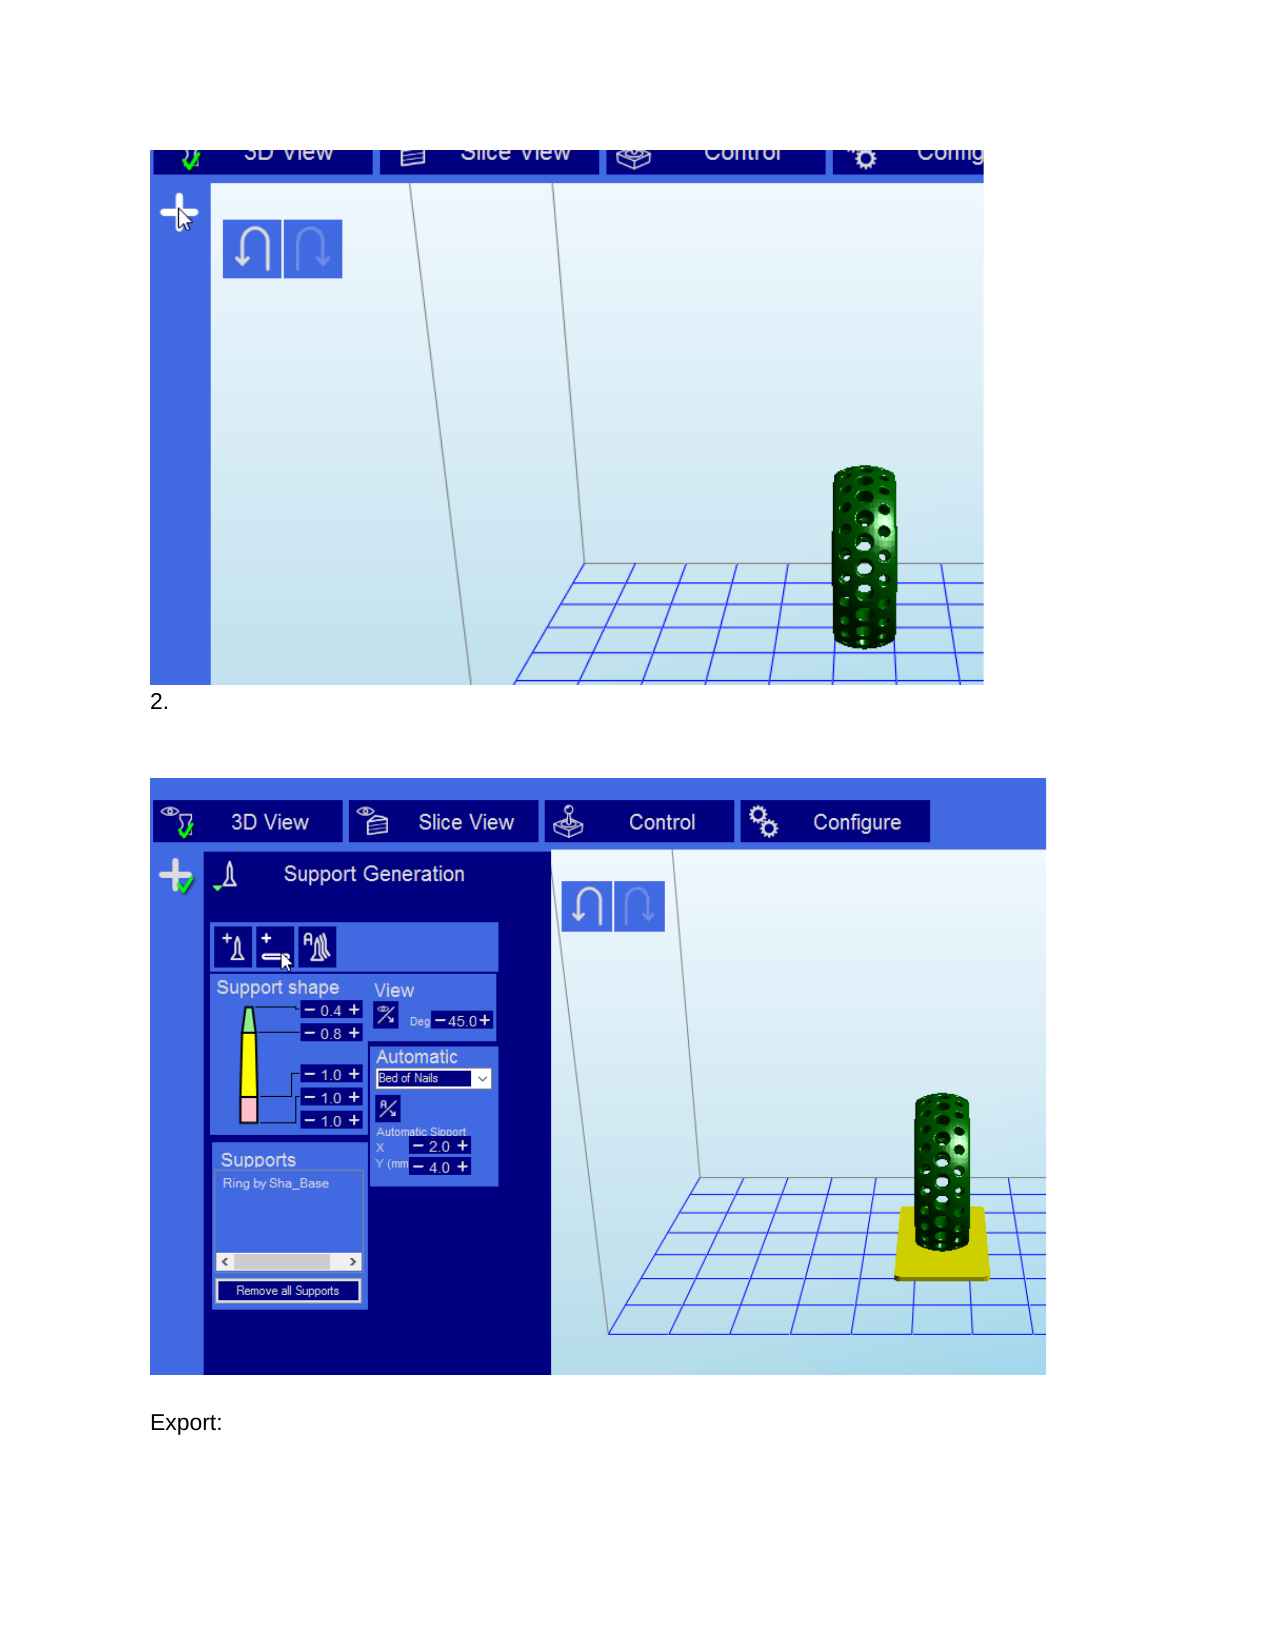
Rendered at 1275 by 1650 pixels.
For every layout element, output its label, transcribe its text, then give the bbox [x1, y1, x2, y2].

picture [150, 150, 984, 685]
text 2. [150, 688, 1125, 714]
picture [150, 778, 1047, 1375]
text Export: [150, 1409, 1125, 1435]
